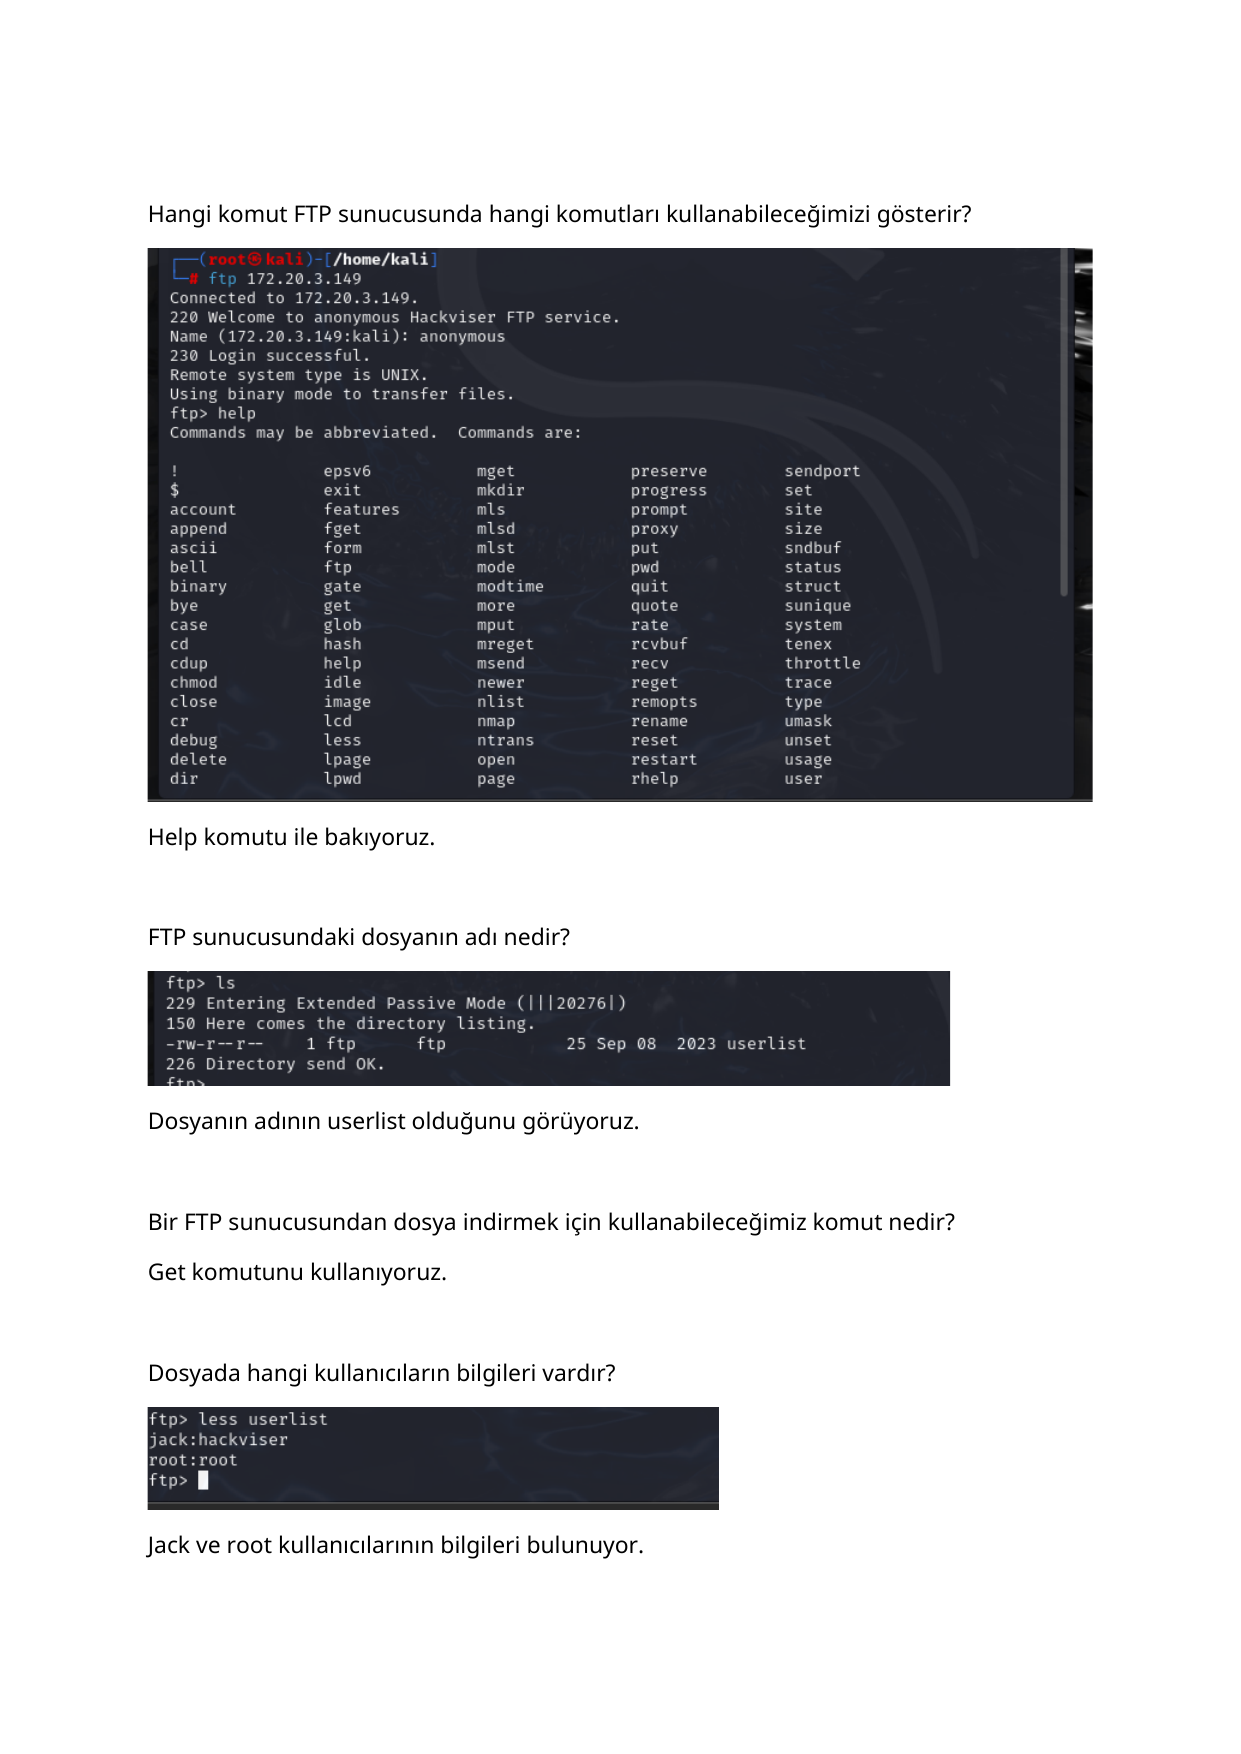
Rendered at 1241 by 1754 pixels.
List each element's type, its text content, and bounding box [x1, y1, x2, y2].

text Help komutu ile bakıyoruz. [148, 820, 1093, 852]
text Bir FTP sunucusundan dosya indirmek için kullanabileceğimiz komut nedir? [148, 1205, 1093, 1237]
picture [147, 971, 951, 1086]
picture [147, 248, 1093, 802]
picture [147, 1407, 719, 1510]
text FTP sunucusundaki dosyanın adı nedir? [148, 921, 1093, 952]
text Dosyanın adının userlist olduğunu görüyoruz. [148, 1104, 1093, 1136]
text Get komutunu kullanıyoruz. [148, 1256, 1093, 1287]
text Jack ve root kullanıcılarının bilgileri bulunuyor. [148, 1529, 1093, 1560]
text Hangi komut FTP sunucusunda hangi komutları kullanabileceğimizi gösterir? [148, 198, 1093, 229]
text Dosyada hangi kullanıcıların bilgileri vardır? [148, 1357, 1093, 1388]
